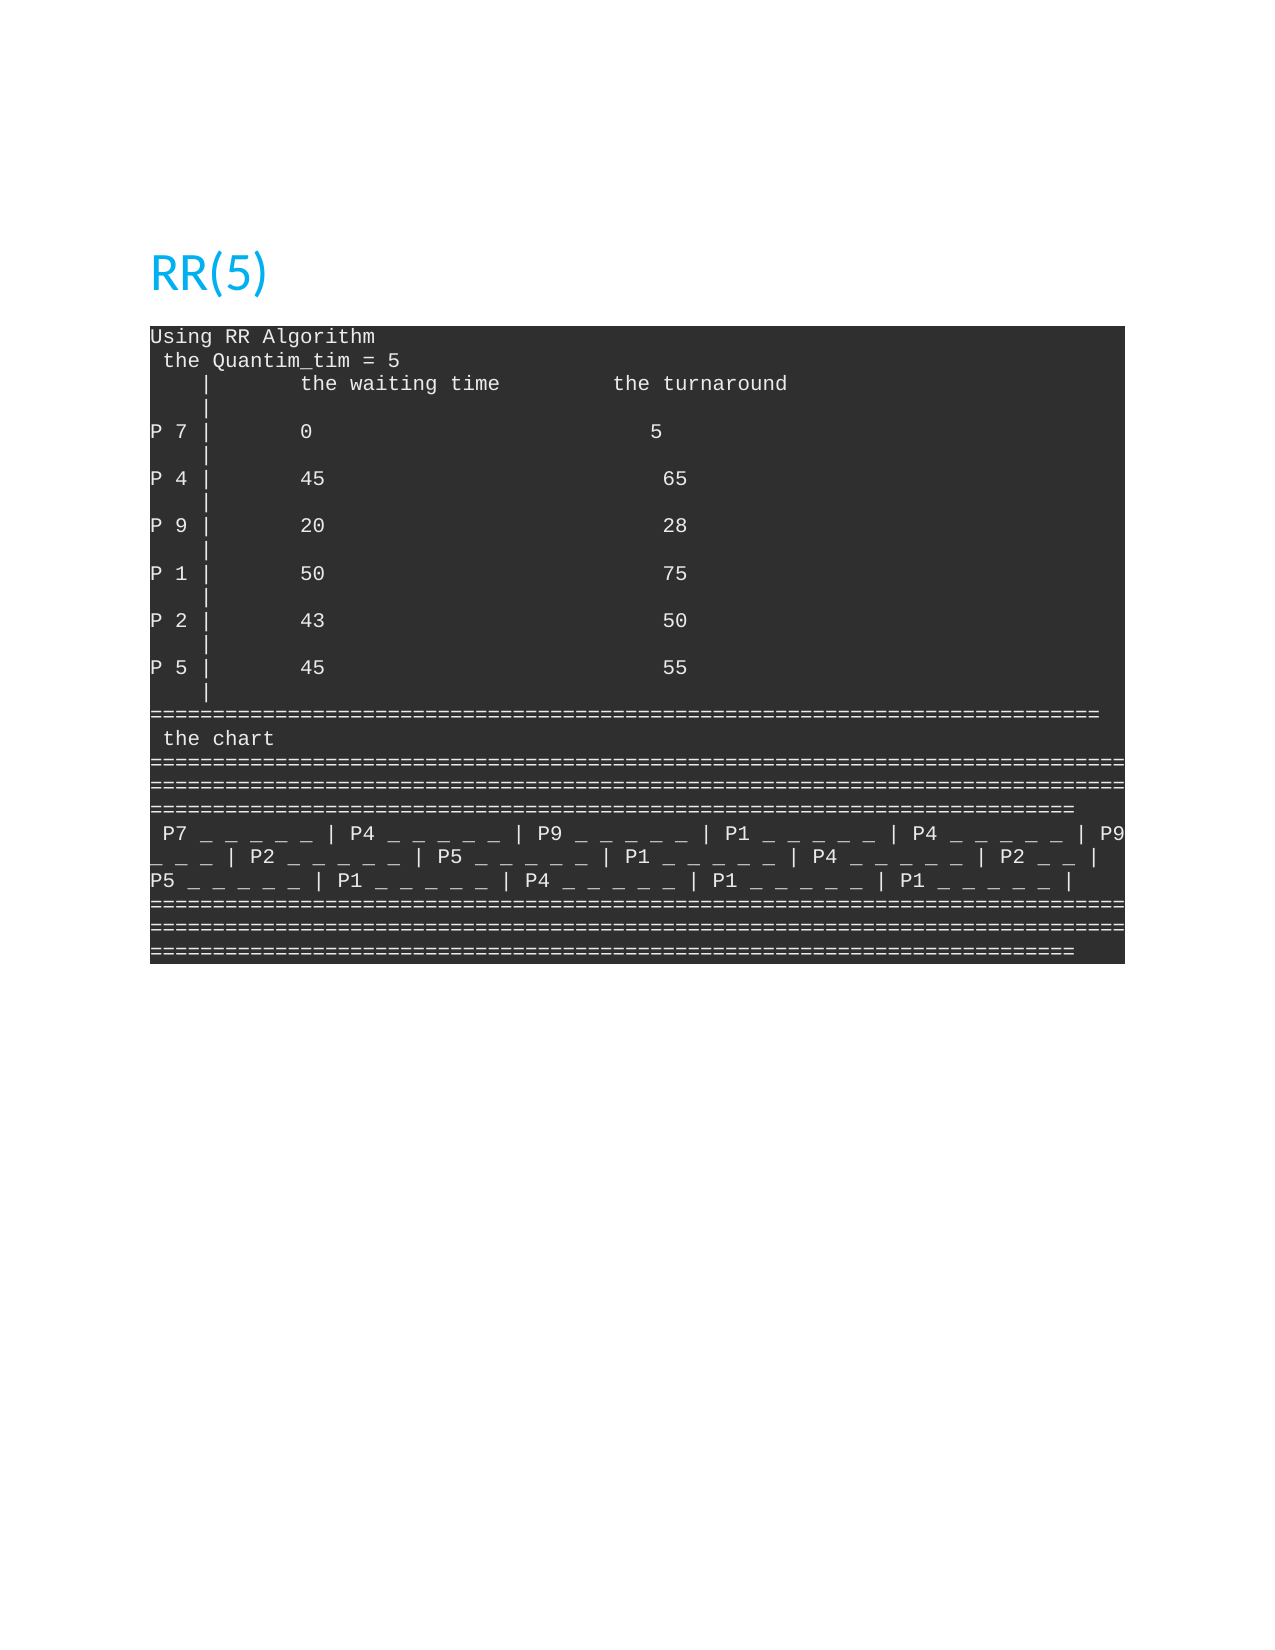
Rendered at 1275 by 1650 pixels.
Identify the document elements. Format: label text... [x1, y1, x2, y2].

text P 9 | 20 28 [150, 515, 1125, 539]
text P 7 | 0 5 [150, 421, 1125, 444]
text ============================================================================ [150, 704, 1125, 728]
text | [150, 492, 1125, 515]
text ====================================================================================================================================================================================================================================== [150, 893, 1125, 964]
text | [150, 586, 1125, 610]
text P 1 | 50 75 [150, 562, 1125, 586]
text RR(5) [150, 238, 1125, 304]
text | [150, 633, 1125, 657]
text the chart [150, 728, 1125, 752]
text P7 _ _ _ _ _ | P4 _ _ _ _ _ | P9 _ _ _ _ _ | P1 _ _ _ _ _ | P4 _ _ _ _ _ | P9 _ _ _ | P2 _ _ _ _ _ | P5 _ _ _ _ _ | P1 _ _ _ _ _ | P4 _ _ _ _ _ | P2 _ _ | P5 _ _ _ _ _ | P1 _ _ _ _ _ | P4 _ _ _ _ _ | P1 _ _ _ _ _ | P1 _ _ _ _ _ | [150, 823, 1125, 893]
text P 5 | 45 55 [150, 657, 1125, 681]
text the Quantim_tim = 5 [150, 350, 1125, 373]
text | the waiting time the turnaround [150, 373, 1125, 397]
text Using RR Algorithm [150, 326, 1125, 350]
text | [150, 444, 1125, 468]
text P 2 | 43 50 [150, 610, 1125, 633]
text | [150, 681, 1125, 704]
text P 4 | 45 65 [150, 468, 1125, 492]
text ====================================================================================================================================================================================================================================== [150, 752, 1125, 823]
text | [150, 397, 1125, 421]
text | [150, 539, 1125, 562]
